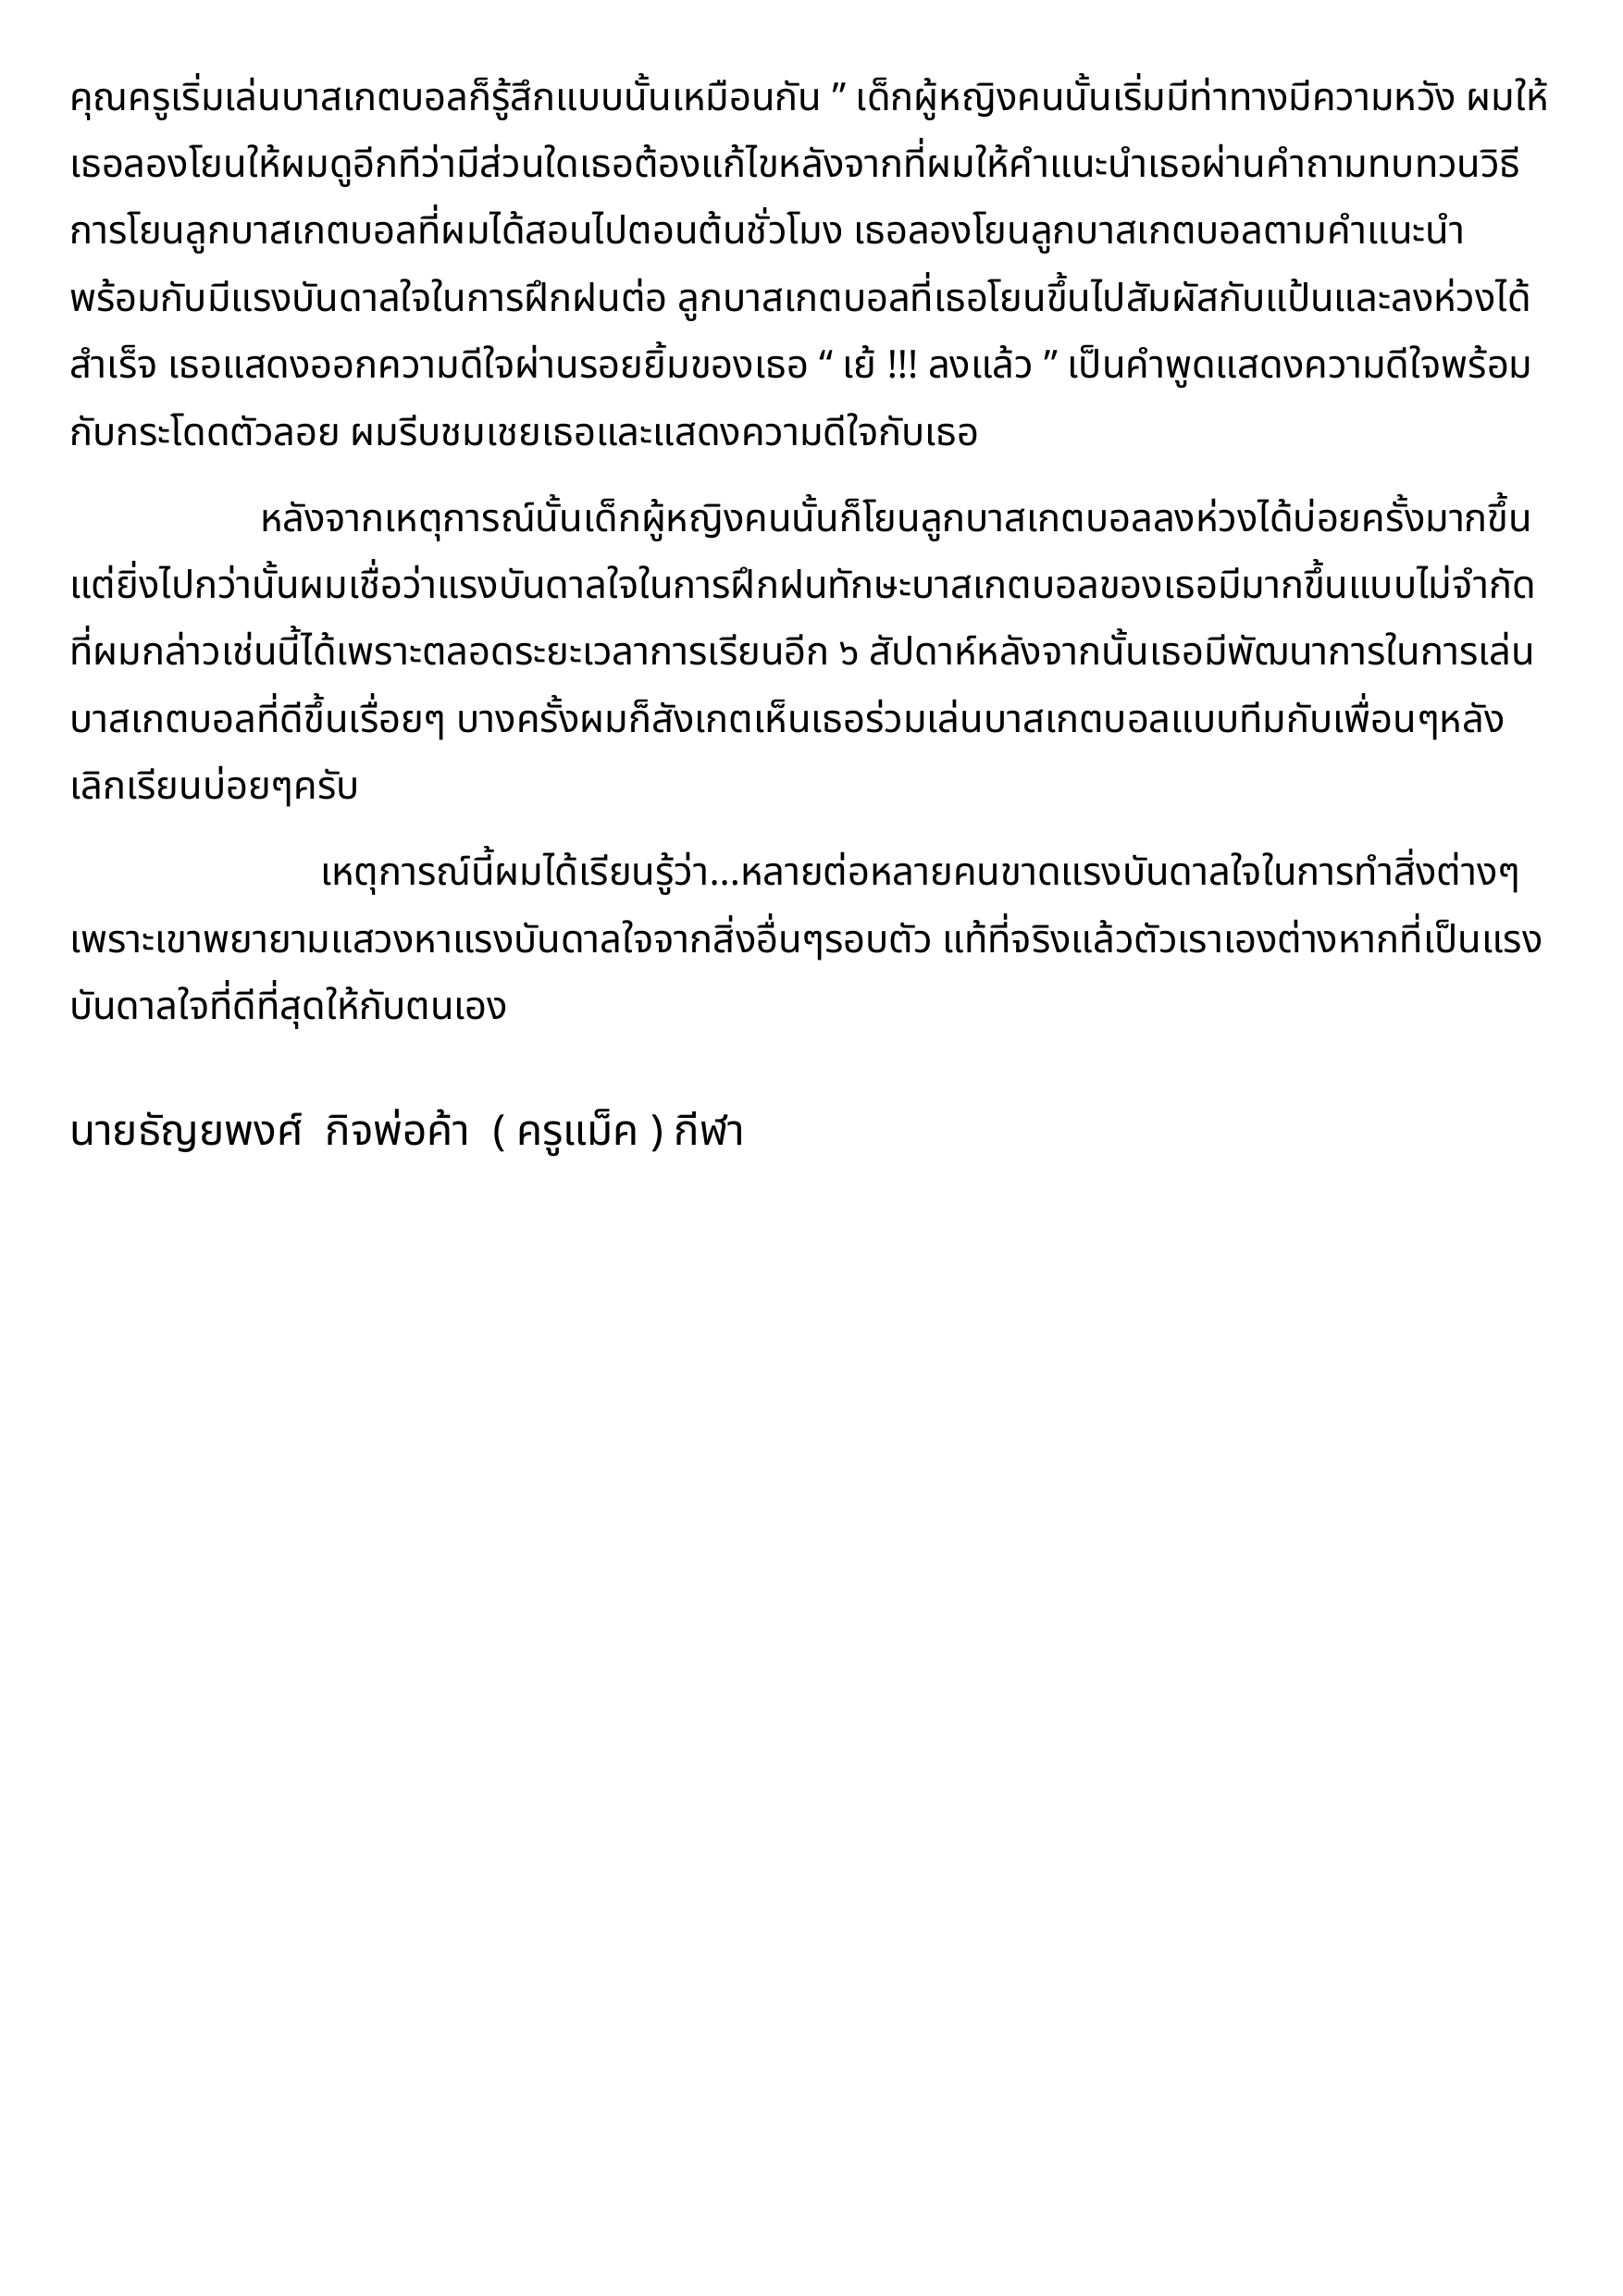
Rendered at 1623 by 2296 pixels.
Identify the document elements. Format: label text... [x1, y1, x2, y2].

text หลังจากเหตุการณ์นั้นเด็กผู้หญิงคนนั้นก็โยนลูกบาสเกตบอลลงห่วงได้บ่อยครั้งมากขึ้น แต่ยิ่งไปกว่านั้นผมเชื่อว่าแรงบันดาลใจในการฝึกฝนทักษะบาสเกตบอลของเธอมีมากขึ้นแบบไม่จำกัด ที่ผมกล่าวเช่นนี้ได้เพราะตลอดระยะเวลาการเรียนอีก ๖ สัปดาห์หลังจากนั้นเธอมีพัฒนาการในการเล่นบาสเกตบอลที่ดีขึ้นเรื่อยๆ บางครั้งผมก็สังเกตเห็นเธอร่วมเล่นบาสเกตบอลแบบทีมกับเพื่อนๆหลังเลิกเรียนบ่อยๆครับ [69, 490, 1554, 816]
text เหตุการณ์นี้ผมได้เรียนรู้ว่า...หลายต่อหลายคนขาดแรงบันดาลใจในการทำสิ่งต่างๆเพราะเขาพยายามแสวงหาแรงบันดาลใจจากสิ่งอื่นๆรอบตัว แท้ที่จริงแล้วตัวเราเองต่างหากที่เป็นแรงบันดาลใจที่ดีที่สุดให้กับตนเอง [69, 844, 1554, 1036]
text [69, 69, 1554, 463]
text นายธัญยพงศ์ กิจพ่อค้า ( ครูแม็ค ) กีฬา [69, 1064, 1554, 1164]
